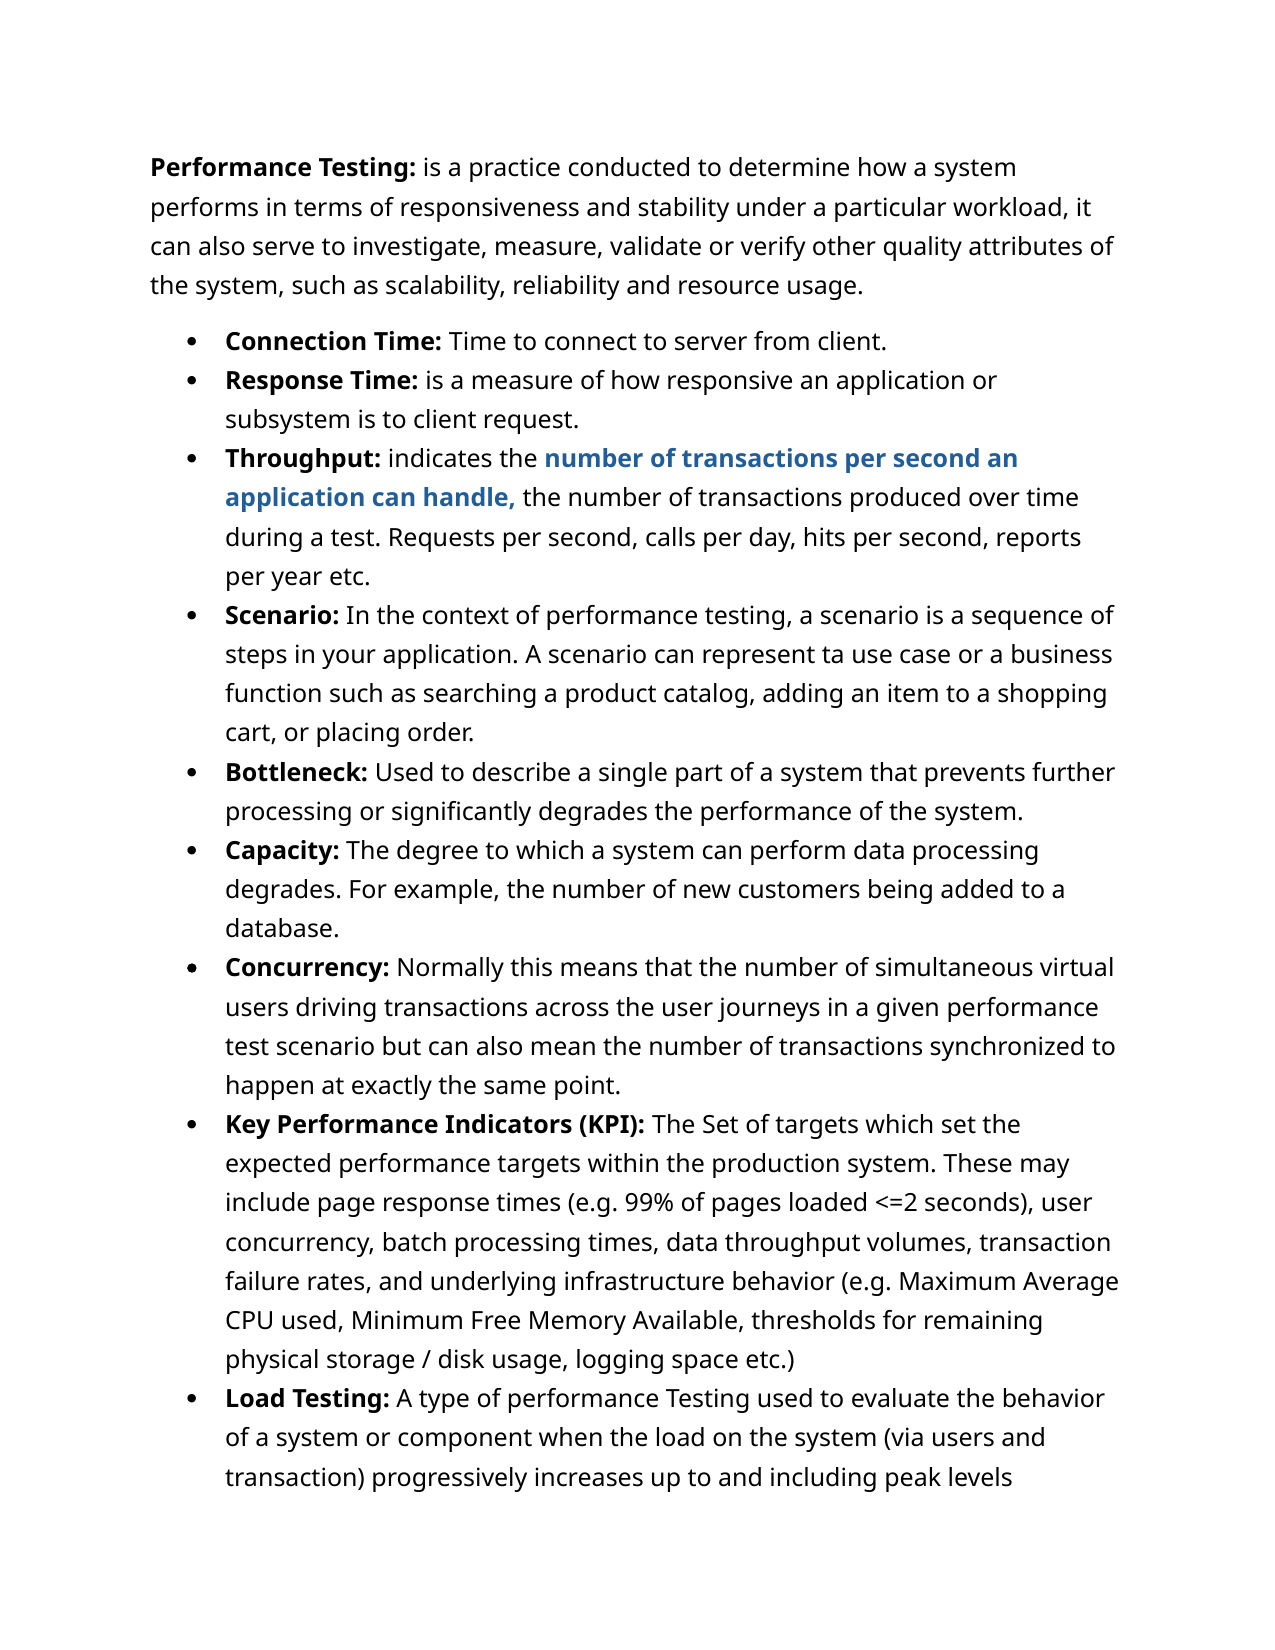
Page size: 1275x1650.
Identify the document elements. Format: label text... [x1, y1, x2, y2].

list Scenario: In the context of performance testing, a scenario is a sequence of steps in your application. A scenario can represent ta use case or a business function such as searching a product catalog, adding an item to a shopping cart, or placing order. [187, 597, 1125, 749]
list Key Performance Indicators (KPI): The Set of targets which set the expected performance targets within the production system. These may include page response times (e.g. 99% of pages loaded <=2 seconds), user concurrency, batch processing times, data throughput volumes, transaction failure rates, and underlying infrastructure behavior (e.g. Maximum Average CPU used, Minimum Free Memory Available, thresholds for remaining physical storage / disk usage, logging space etc.) [187, 1107, 1125, 1376]
list Response Time: is a measure of how responsive an application or subsystem is to client request. [187, 362, 1125, 436]
list Capacity: The degree to which a system can perform data processing degrades. For example, the number of new customers being added to a database. [187, 832, 1125, 945]
list Concurrency: Normally this means that the number of simultaneous virtual users driving transactions across the user journeys in a given performance test scenario but can also mean the number of transactions synchronized to happen at exactly the same point. [187, 950, 1125, 1102]
list Throughput: indicates the number of transactions per second an application can handle, the number of transactions produced over time during a test. Requests per second, calls per day, hits per second, reports per year etc. [187, 441, 1125, 592]
list Load Testing: A type of performance Testing used to evaluate the behavior of a system or component when the load on the system (via users and transaction) progressively increases up to and including peak levels [187, 1381, 1125, 1493]
text Performance Testing: is a practice conducted to determine how a system performs in terms of responsiveness and stability under a particular workload, it can also serve to investigate, measure, validate or verify other quality attributes of the system, such as scalability, reliability and resource usage. [150, 150, 1125, 302]
list Bottleneck: Used to describe a single part of a system that prevents further processing or significantly degrades the performance of the system. [187, 754, 1125, 827]
list Connection Time: Time to connect to server from client. [187, 323, 1125, 357]
